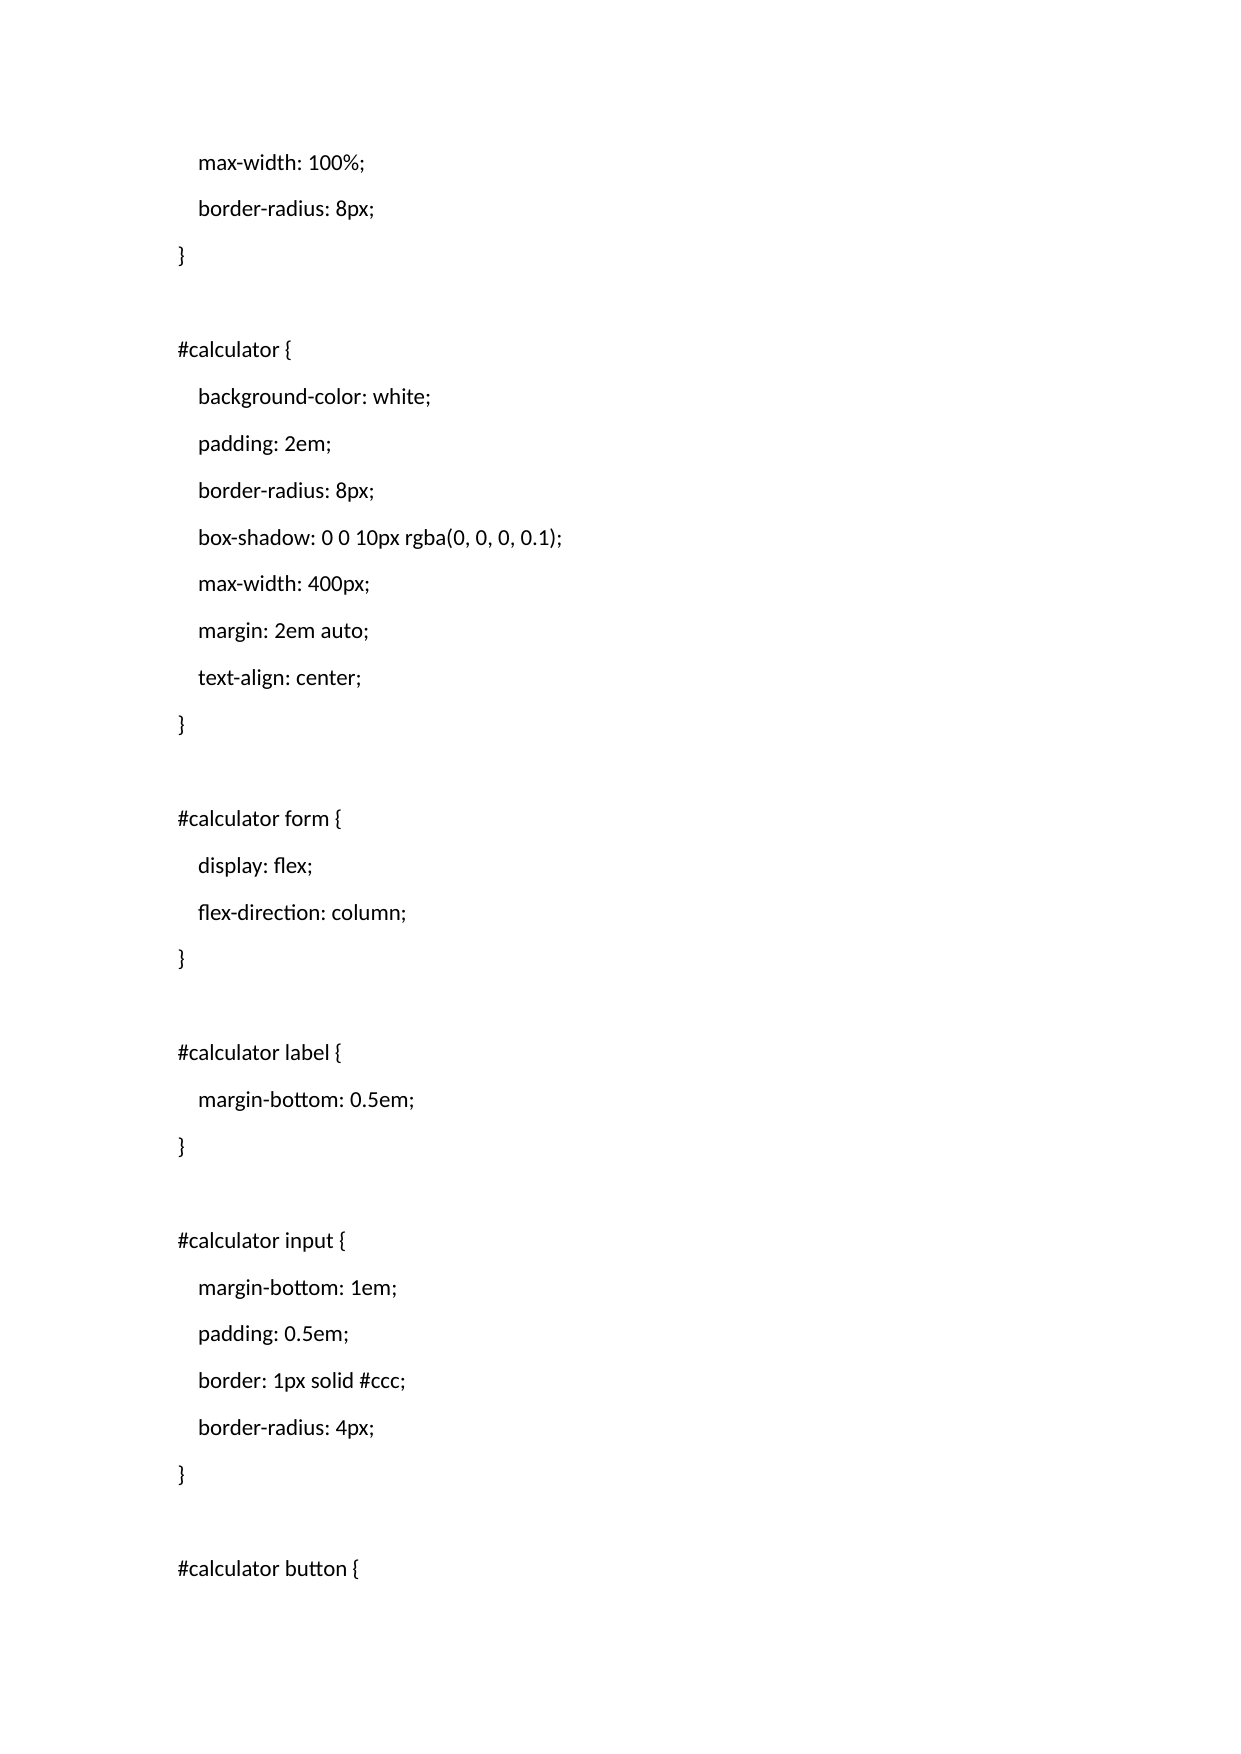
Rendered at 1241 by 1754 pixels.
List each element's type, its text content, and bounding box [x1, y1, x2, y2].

text text-align: center; [177, 663, 1063, 691]
text padding: 0.5em; [177, 1319, 1063, 1347]
text padding: 2em; [177, 429, 1063, 457]
text } [177, 710, 1063, 738]
text border-radius: 8px; [177, 476, 1063, 504]
text #calculator label { [177, 1038, 1063, 1066]
text #calculator input { [177, 1226, 1063, 1254]
text max-width: 400px; [177, 569, 1063, 597]
text margin: 2em auto; [177, 616, 1063, 644]
text margin-bottom: 1em; [177, 1273, 1063, 1301]
text } [177, 1132, 1063, 1160]
text display: flex; [177, 851, 1063, 879]
text #calculator form { [177, 804, 1063, 832]
text border: 1px solid #ccc; [177, 1366, 1063, 1394]
text margin-bottom: 0.5em; [177, 1085, 1063, 1113]
text #calculator { [177, 335, 1063, 363]
text flex-direction: column; [177, 898, 1063, 926]
text background-color: white; [177, 382, 1063, 410]
text } [177, 241, 1063, 269]
text max-width: 100%; [177, 148, 1063, 176]
text } [177, 944, 1063, 972]
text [177, 523, 1063, 551]
text border-radius: 8px; [177, 194, 1063, 222]
text border-radius: 4px; [177, 1413, 1063, 1441]
text #calculator button { [177, 1554, 1063, 1582]
text } [177, 1460, 1063, 1488]
